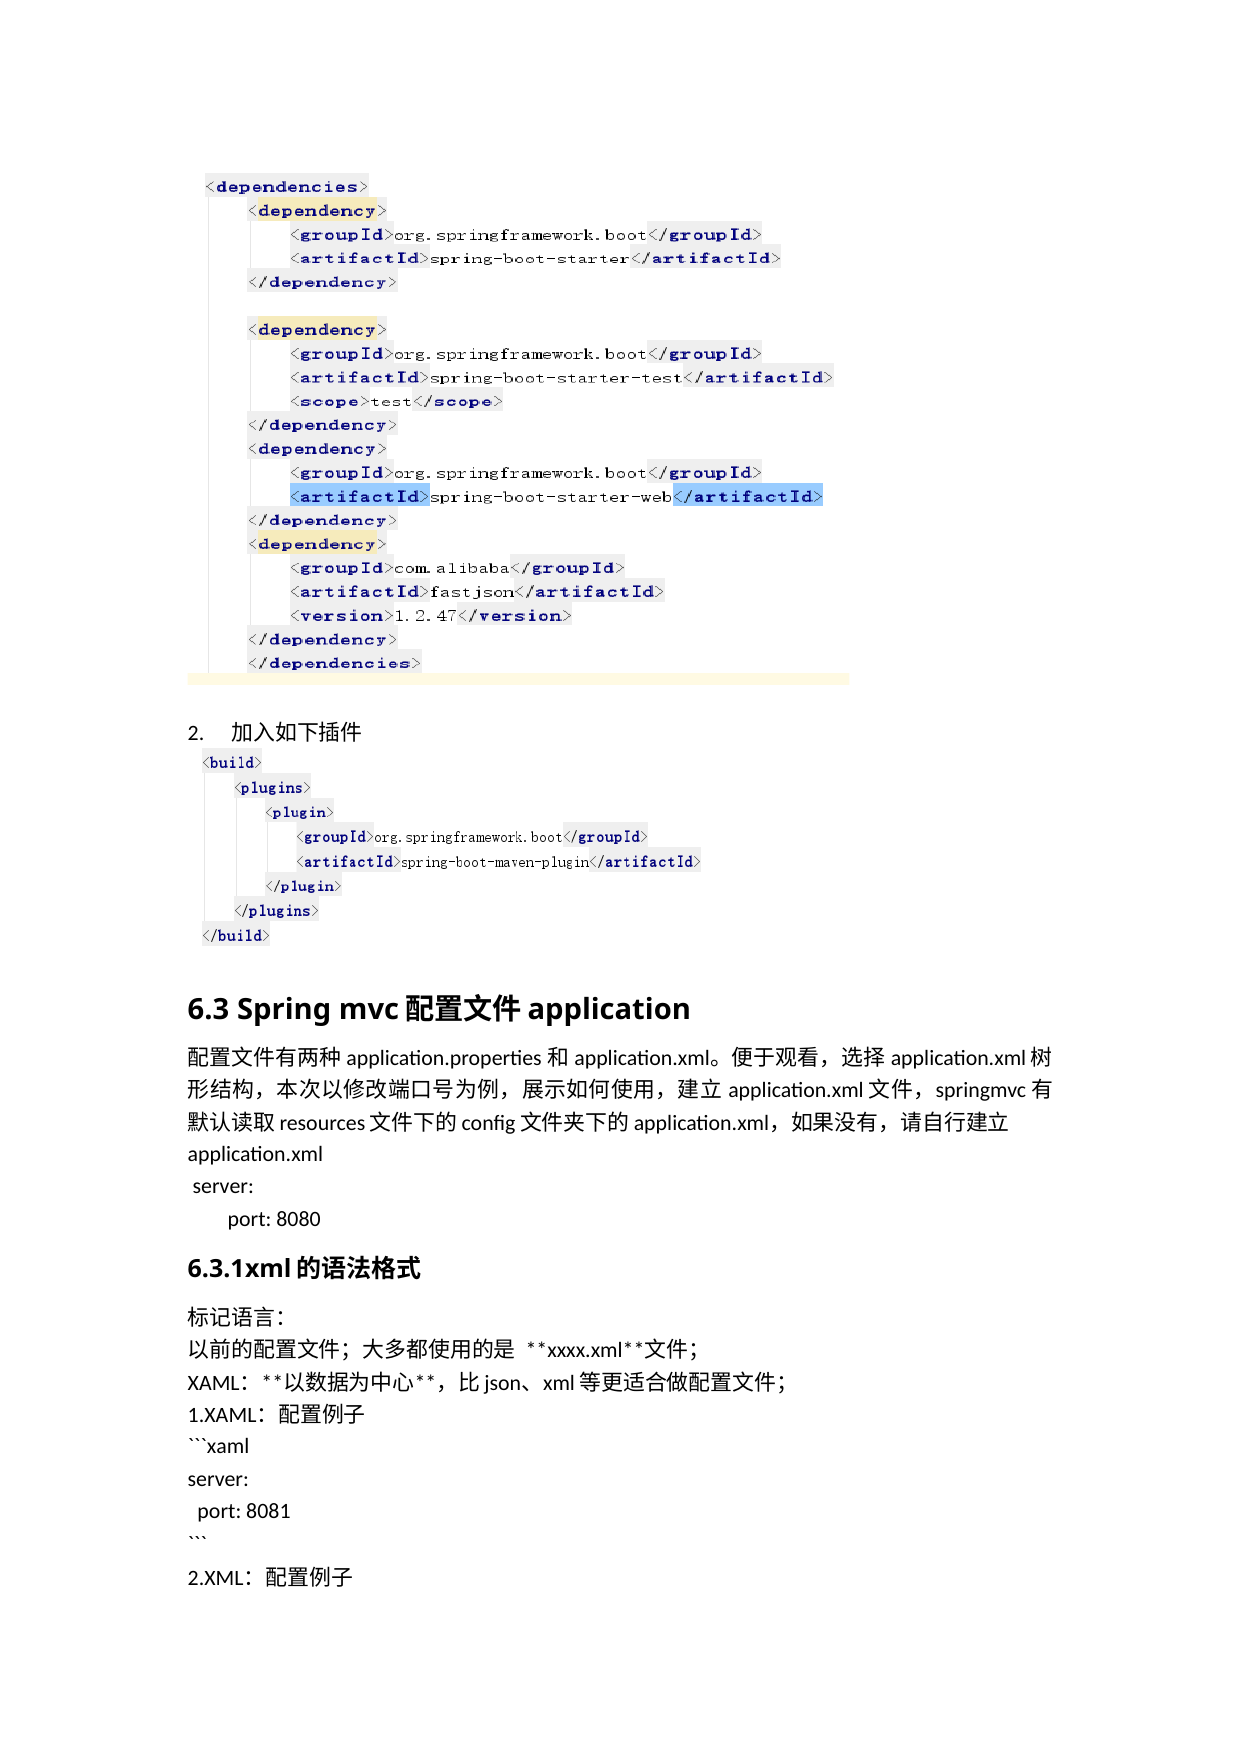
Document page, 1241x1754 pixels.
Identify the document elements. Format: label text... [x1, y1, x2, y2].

text 2. 加入如下插件 [187, 714, 1053, 747]
text port: 8081 [187, 1494, 1053, 1527]
text 6.3 Spring mvc配置文件application [187, 974, 1053, 1039]
text application.xml [187, 1137, 1053, 1169]
list 6.3.1xml的语法格式 [187, 1234, 1053, 1299]
text 以前的配置文件；大多都使用的是 **xxxx.xml**文件； [187, 1332, 1053, 1364]
text server: [187, 1462, 1053, 1494]
text 2.XML：配置例子 [187, 1559, 1053, 1592]
picture [187, 162, 850, 685]
text 1.XAML：配置例子 [187, 1397, 1053, 1429]
text ```xaml [187, 1429, 1053, 1462]
text XAML：**以数据为中心**，比json、xml等更适合做配置文件； [187, 1364, 1053, 1397]
text server: [187, 1169, 1053, 1202]
text 标记语言： [187, 1299, 1053, 1332]
text ``` [187, 1527, 1053, 1559]
text 配置文件有两种application.properties 和 application.xml。便于观看，选择application.xml树形结构，本次以修改端口号为例，展示如何使用，建立application.xml文件，springmvc有默认读取resources文件下的config文件夹下的application.xml，如果没有，请自行建立 [187, 1039, 1053, 1137]
text port: 8080 [187, 1202, 1053, 1234]
picture [187, 747, 737, 955]
